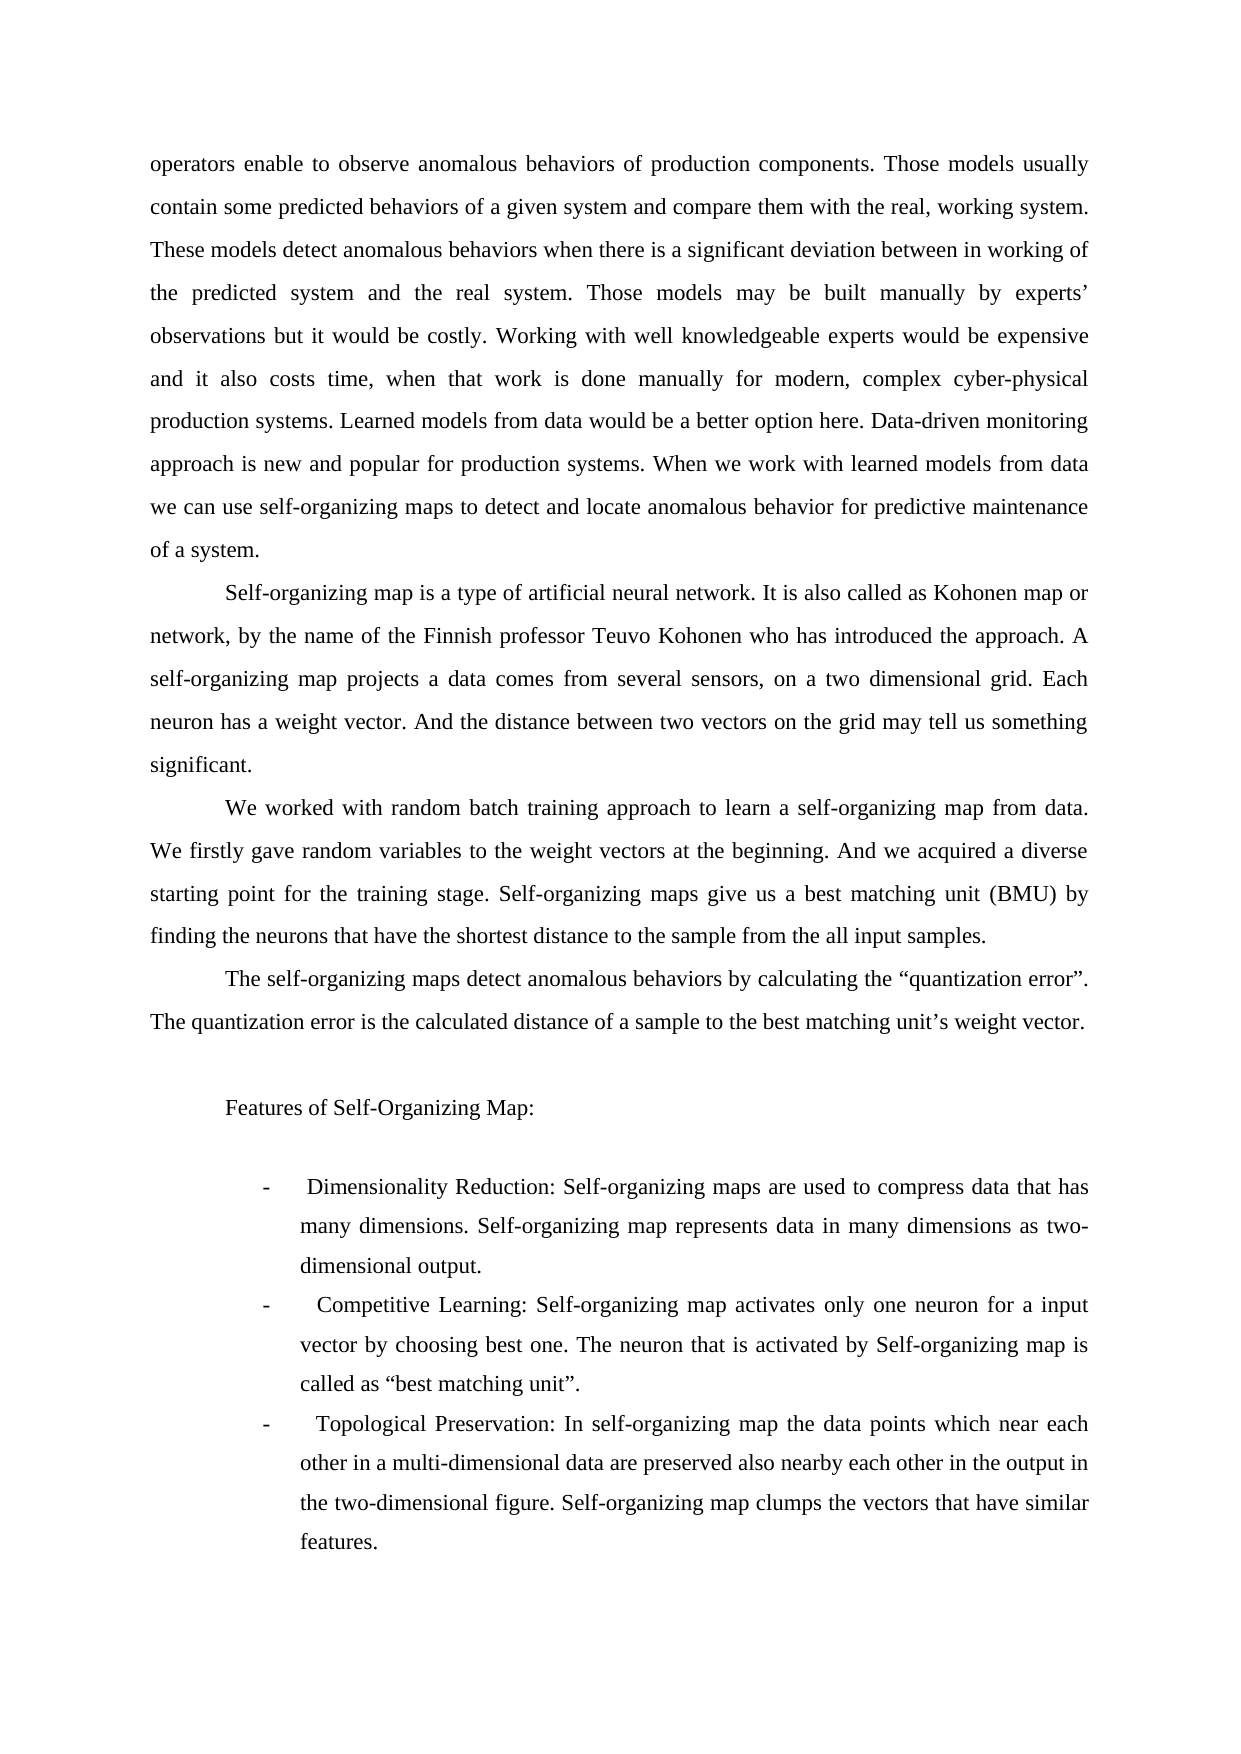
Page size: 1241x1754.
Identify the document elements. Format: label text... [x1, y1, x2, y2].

text - Topological Preservation: In self-organizing map the data points which near each other in a multi-dimensional data are preserved also nearby each other in the output in the two-dimensional figure. Self-organizing map clumps the vectors that have similar features. [262, 1410, 1090, 1555]
text We worked with random batch training approach to learn a self-organizing map from data. We firstly gave random variables to the weight vectors at the beginning. And we acquired a diverse starting point for the training stage. Self-organizing maps give us a best matching unit (BMU) by finding the neurons that have the shortest distance to the sample from the all input samples. [150, 794, 1090, 949]
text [150, 150, 1090, 563]
text - Competitive Learning: Self-organizing map activates only one neuron for a input vector by choosing best one. The neuron that is activated by Self-organizing map is called as “best matching unit”. [262, 1292, 1090, 1397]
text Features of Self-Organizing Map: [150, 1094, 1090, 1121]
text Self-organizing map is a type of artificial neural network. It is also called as Kohonen map or network, by the name of the Finnish professor Teuvo Kohonen who has introduced the approach. A self-organizing map projects a data comes from several sensors, on a two dimensional grid. Each neuron has a weight vector. And the distance between two vectors on the grid may tell us something significant. [150, 579, 1090, 777]
text - Dimensionality Reduction: Self-organizing maps are used to compress data that has many dimensions. Self-organizing map represents data in many dimensions as two-dimensional output. [262, 1173, 1090, 1278]
text The self-organizing maps detect anomalous behaviors by calculating the “quantization error”. The quantization error is the calculated distance of a sample to the best matching unit’s weight vector. [150, 965, 1090, 1035]
